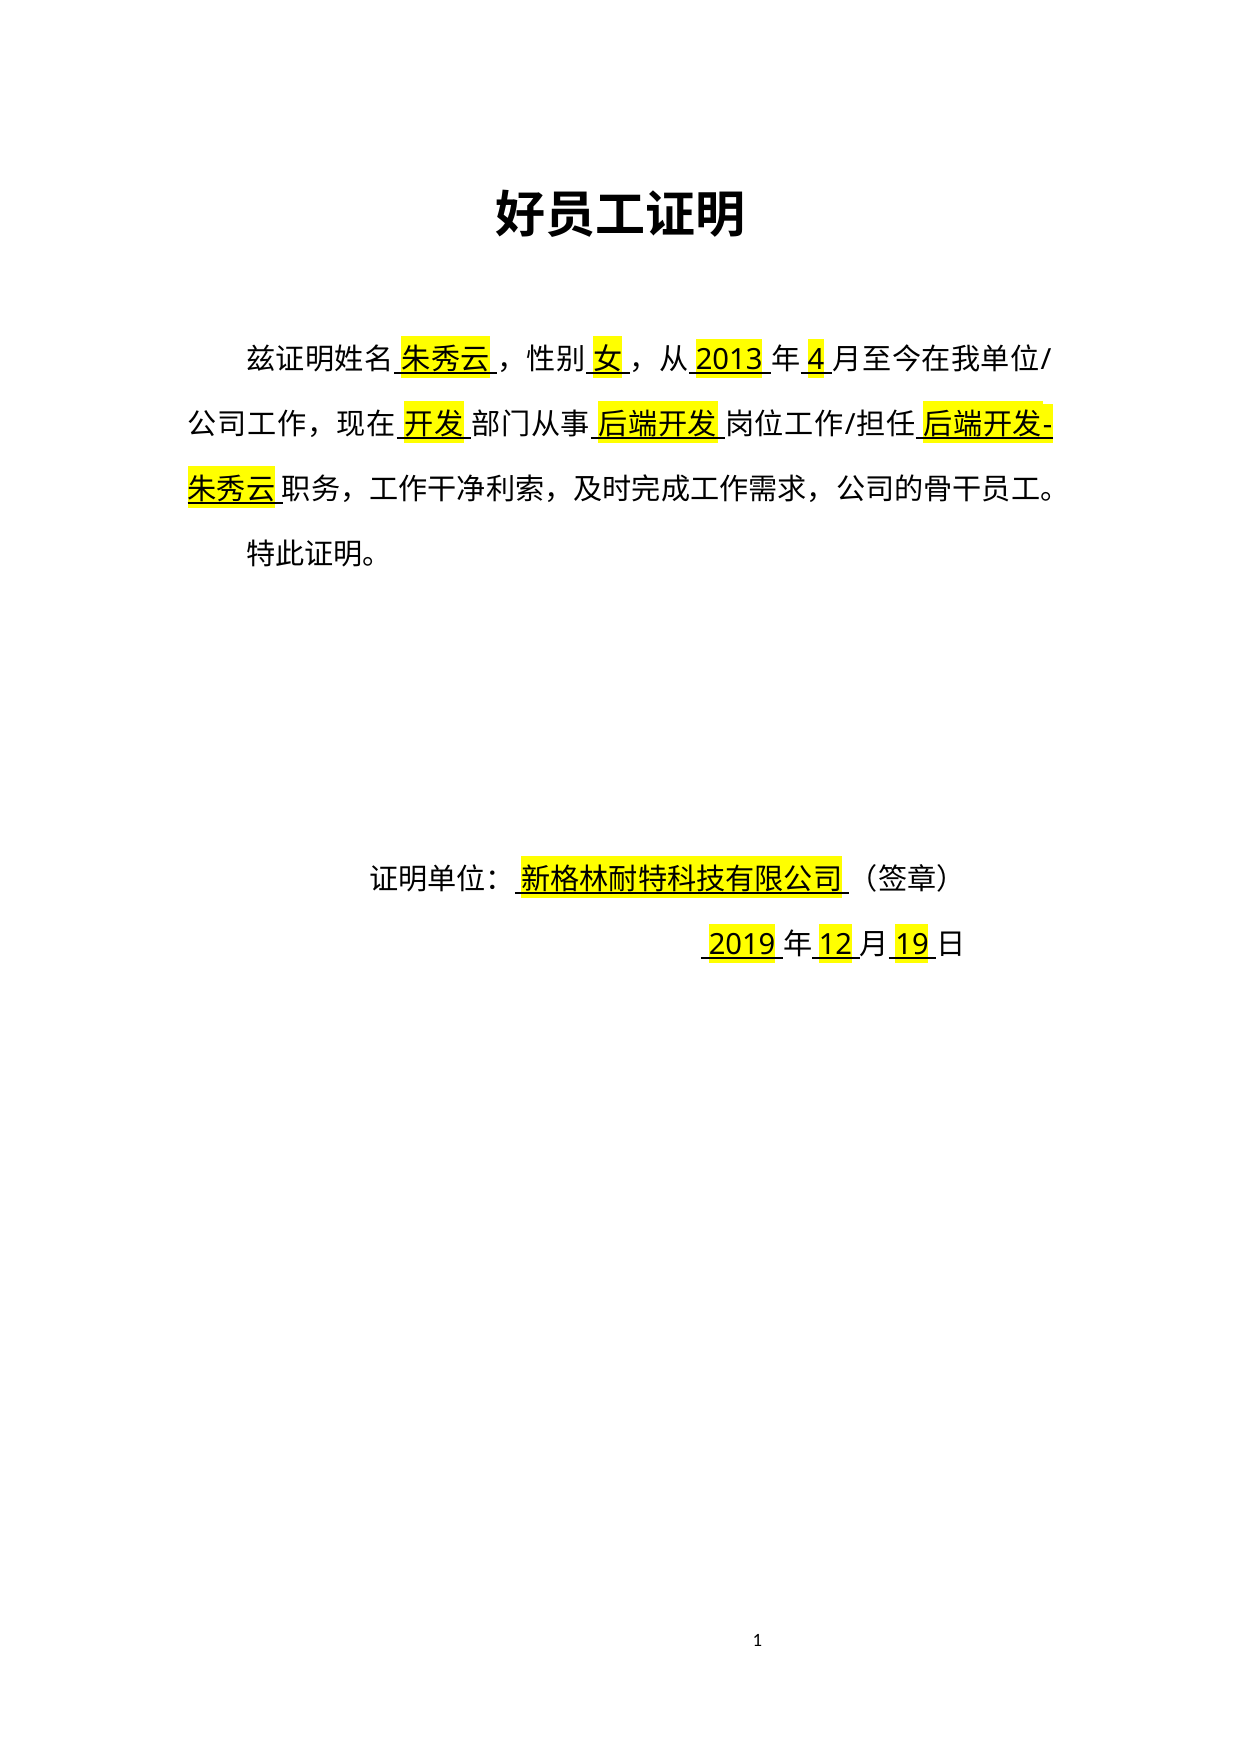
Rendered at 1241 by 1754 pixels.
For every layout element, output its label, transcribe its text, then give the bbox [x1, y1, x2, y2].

text 证明单位： 新格林耐特科技有限公司 （签章） [187, 844, 965, 909]
text 2019 年 12 月 19 日 [187, 909, 965, 974]
text 特此证明。 [187, 519, 1053, 584]
text 好员工证明 [187, 162, 1053, 259]
text 兹证明姓名 朱秀云 ，性别 女 ，从 2013 年 4 月至今在我单位/公司工作，现在 开发 部门从事 后端开发 岗位工作/担任 后端开发-朱秀云 职务，工作干净利索，及时完成工作需求，公司的骨干员工。 [187, 324, 1053, 519]
